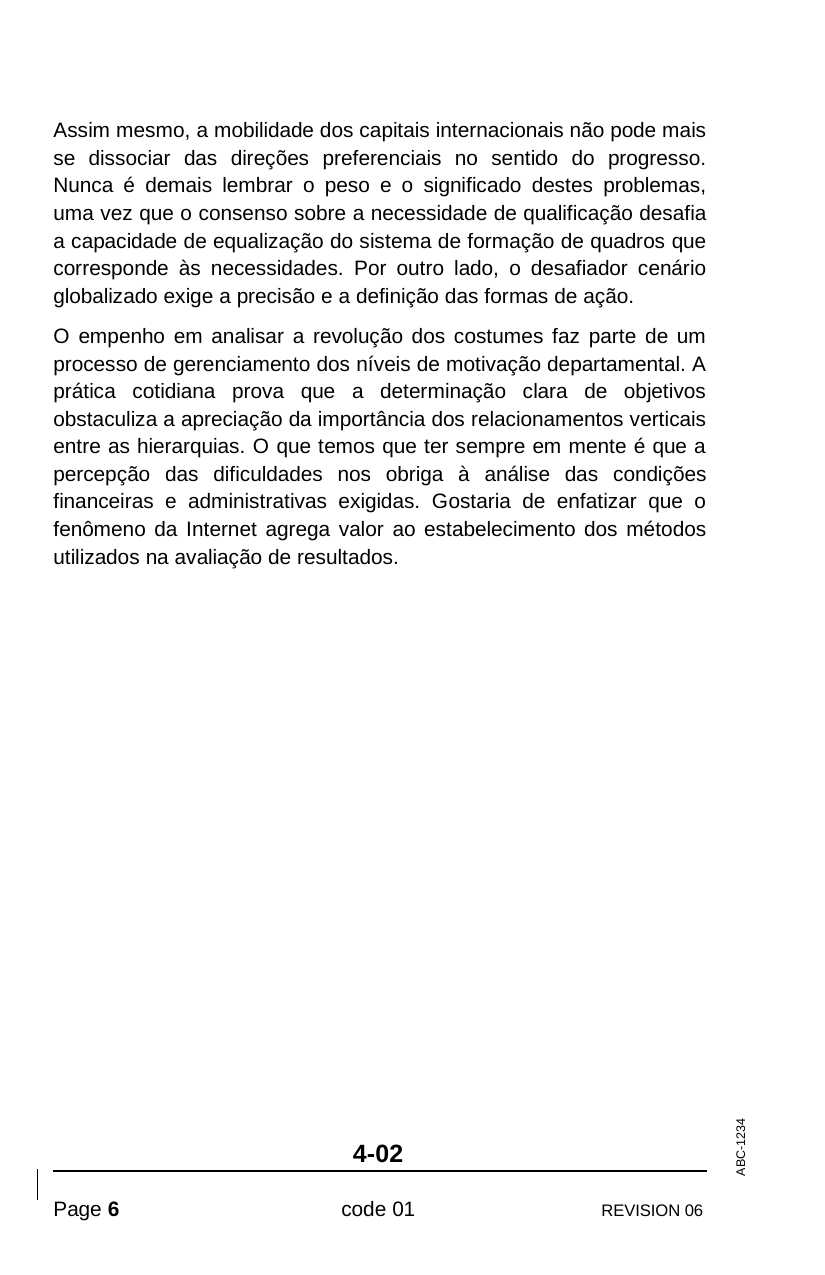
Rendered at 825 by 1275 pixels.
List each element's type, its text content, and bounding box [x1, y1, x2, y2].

text Assim mesmo, a mobilidade dos capitais internacionais não pode mais se dissociar das direções preferenciais no sentido do progresso. Nunca é demais lembrar o peso e o significado destes problemas, uma vez que o consenso sobre a necessidade de qualificação desafia a capacidade de equalização do sistema de formação de quadros que corresponde às necessidades. Por outro lado, o desafiador cenário globalizado exige a precisão e a definição das formas de ação. [53, 118, 707, 308]
text O empenho em analisar a revolução dos costumes faz parte de um processo de gerenciamento dos níveis de motivação departamental. A prática cotidiana prova que a determinação clara de objetivos obstaculiza a apreciação da importância dos relacionamentos verticais entre as hierarquias. O que temos que ter sempre em mente é que a percepção das dificuldades nos obriga à análise das condições financeiras e administrativas exigidas. Gostaria de enfatizar que o fenômeno da Internet agrega valor ao estabelecimento dos métodos utilizados na avaliação de resultados. [53, 324, 707, 569]
